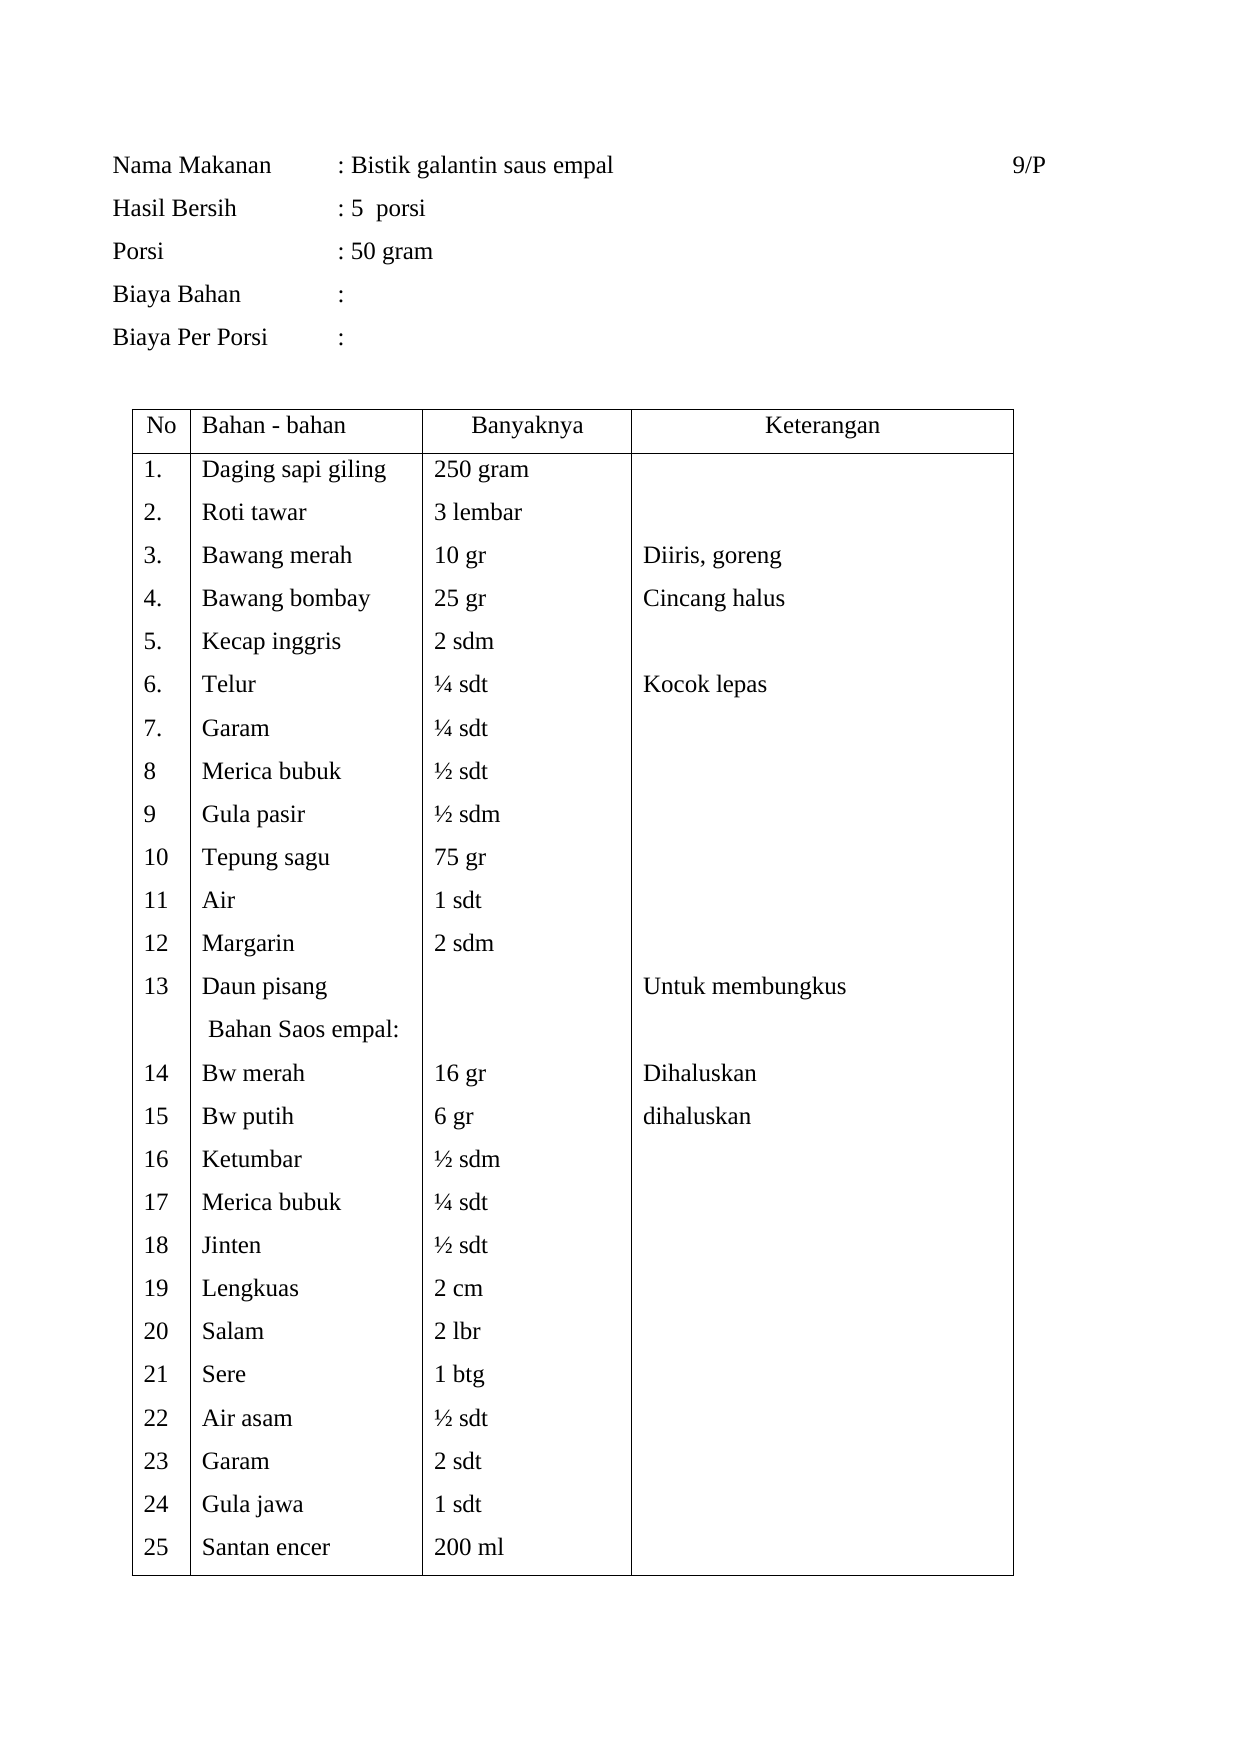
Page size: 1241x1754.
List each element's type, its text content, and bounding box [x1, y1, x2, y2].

text Porsi : 50 gram [112, 236, 1128, 265]
table_cell 1. 2. 3. 4. 5. 6. 7. 8 9 10 11 12 13 14 15 16 17 18 19 20 21 22 23 24 25 [133, 454, 190, 1575]
text Nama Makanan : Bistik galantin saus empal 9/P [112, 150, 1128, 179]
table_header Banyaknya [423, 410, 631, 453]
table_cell Daging sapi giling Roti tawar Bawang merah Bawang bombay Kecap inggris Telur Garam Merica bubuk Gula pasir Tepung sagu Air Margarin Daun pisang Bahan Saos empal: Bw merah Bw putih Ketumbar Merica bubuk Jinten Lengkuas Salam Sere Air asam Garam Gula jawa Santan encer [191, 454, 422, 1575]
table_cell Diiris, goreng Cincang halus Kocok lepas Untuk membungkus Dihaluskan dihaluskan [632, 454, 1013, 1575]
text Biaya Per Porsi : [112, 322, 1128, 351]
text Biaya Bahan : [112, 279, 1128, 308]
text Hasil Bersih : 5 porsi [112, 193, 1128, 222]
table_header Keterangan [632, 410, 1013, 453]
table_header No [133, 410, 190, 453]
table_cell 250 gram 3 lembar 10 gr 25 gr 2 sdm ¼ sdt ¼ sdt ½ sdt ½ sdm 75 gr 1 sdt 2 sdm 16 gr 6 gr ½ sdm ¼ sdt ½ sdt 2 cm 2 lbr 1 btg ½ sdt 2 sdt 1 sdt 200 ml [423, 454, 631, 1575]
table_header Bahan - bahan [191, 410, 422, 453]
